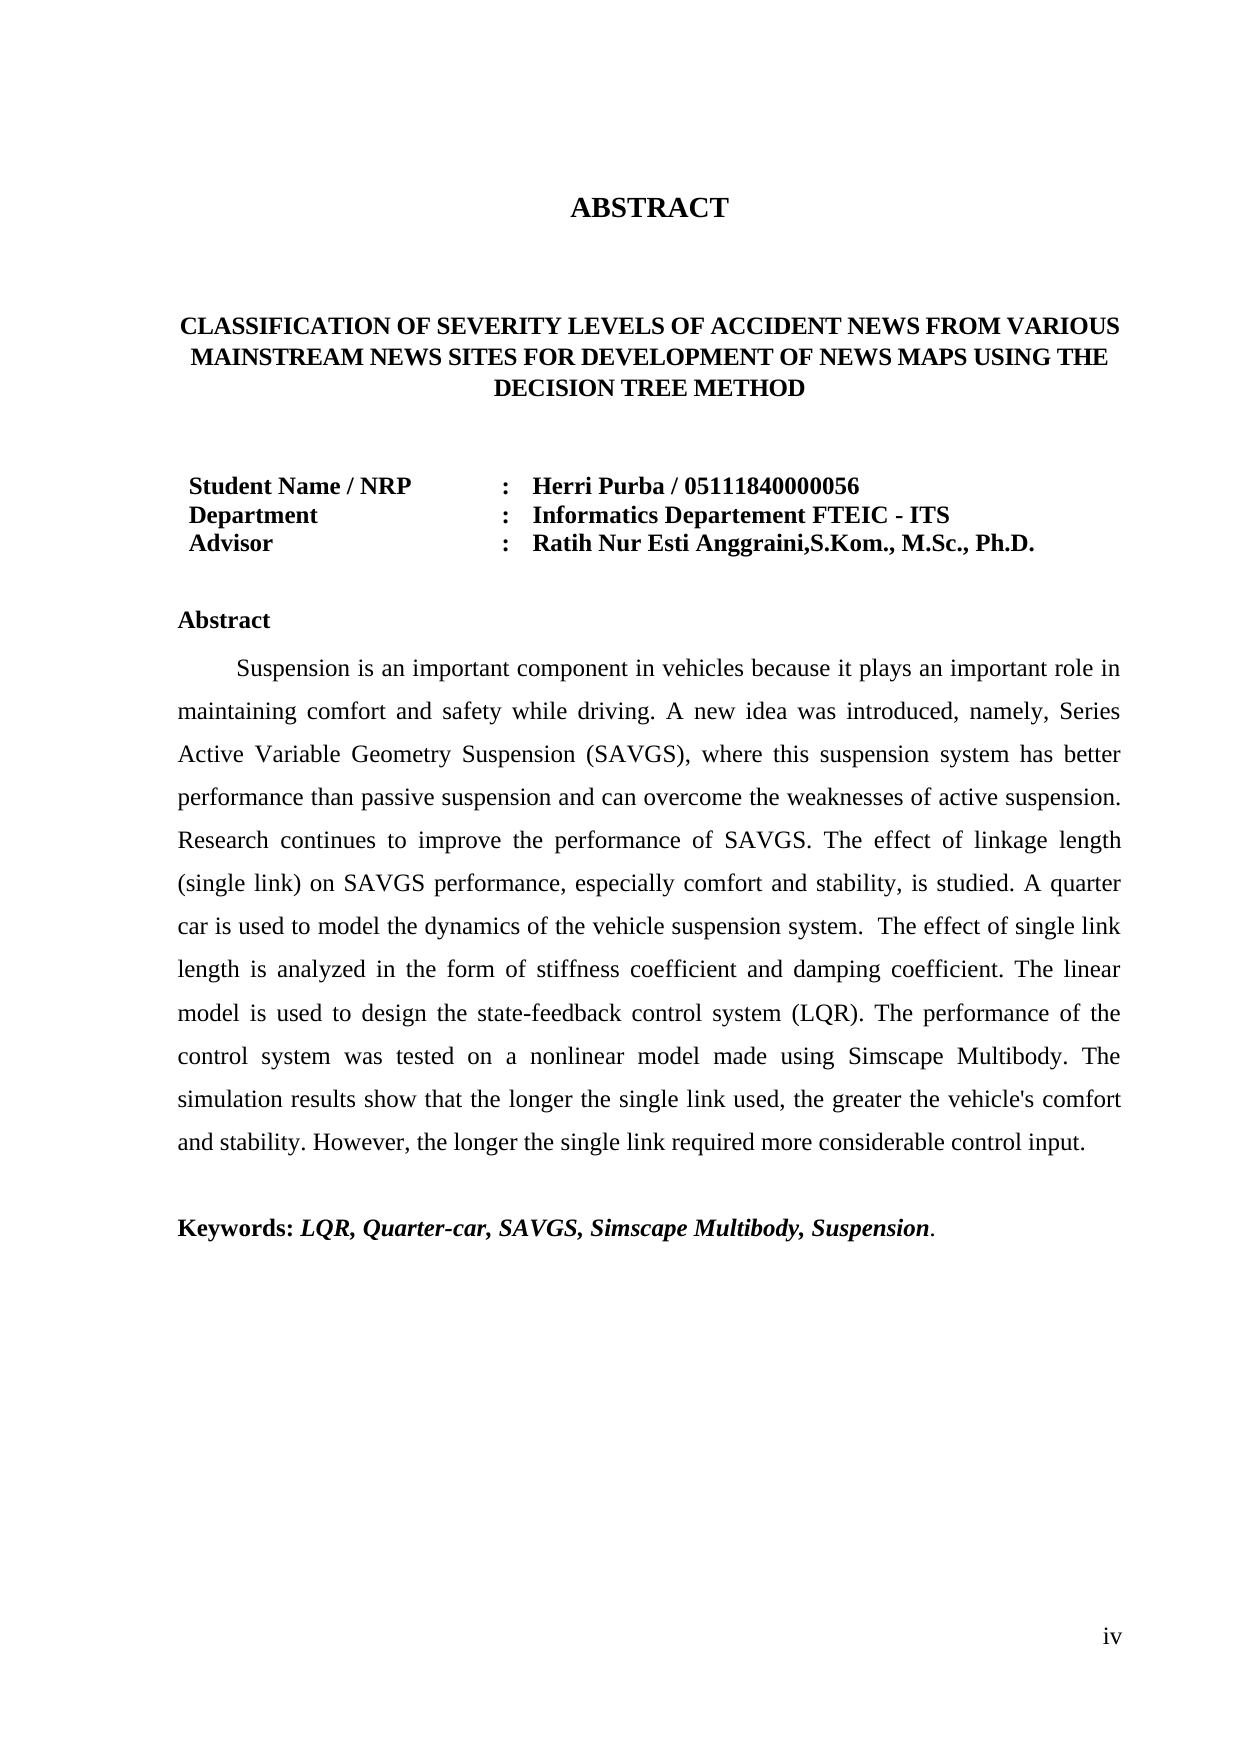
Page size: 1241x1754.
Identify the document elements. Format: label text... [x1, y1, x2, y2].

text CLASSIFICATION OF SEVERITY LEVELS OF ACCIDENT NEWS FROM VARIOUS MAINSTREAM NEWS SITES FOR DEVELOPMENT OF NEWS MAPS USING THE DECISION TREE METHOD [177, 311, 1122, 402]
table_header : [490, 471, 521, 500]
table_cell Advisor [177, 529, 490, 557]
table_cell Informatics Departement FTEIC - ITS [521, 500, 1122, 528]
subtitle ABSTRACT [177, 190, 1122, 223]
text Suspension is an important component in vehicles because it plays an important role in maintaining comfort and safety while driving. A new idea was introduced, namely, Series Active Variable Geometry Suspension (SAVGS), where this suspension system has better performance than passive suspension and can overcome the weaknesses of active suspension. Research continues to improve the performance of SAVGS. The effect of linkage length (single link) on SAVGS performance, especially comfort and stability, is studied. A quarter car is used to model the dynamics of the vehicle suspension system. The effect of single link length is analyzed in the form of stiffness coefficient and damping coefficient. The linear model is used to design the state-feedback control system (LQR). The performance of the control system was tested on a nonlinear model made using Simscape Multibody. The simulation results show that the longer the single link used, the greater the vehicle's comfort and stability. However, the longer the single link required more considerable control input. [177, 653, 1122, 1156]
text Keywords: LQR, Quarter-car, SAVGS, Simscape Multibody, Suspension. [177, 1213, 1122, 1242]
text Abstract [177, 605, 1122, 634]
table_cell : [490, 500, 521, 528]
table_cell Ratih Nur Esti Anggraini,S.Kom., M.Sc., Ph.D. [521, 529, 1122, 557]
table_cell : [490, 529, 521, 557]
table_cell Department [177, 500, 490, 528]
table_header Herri Purba / 05111840000056 [521, 471, 1122, 500]
table_header Student Name / NRP [177, 471, 490, 500]
